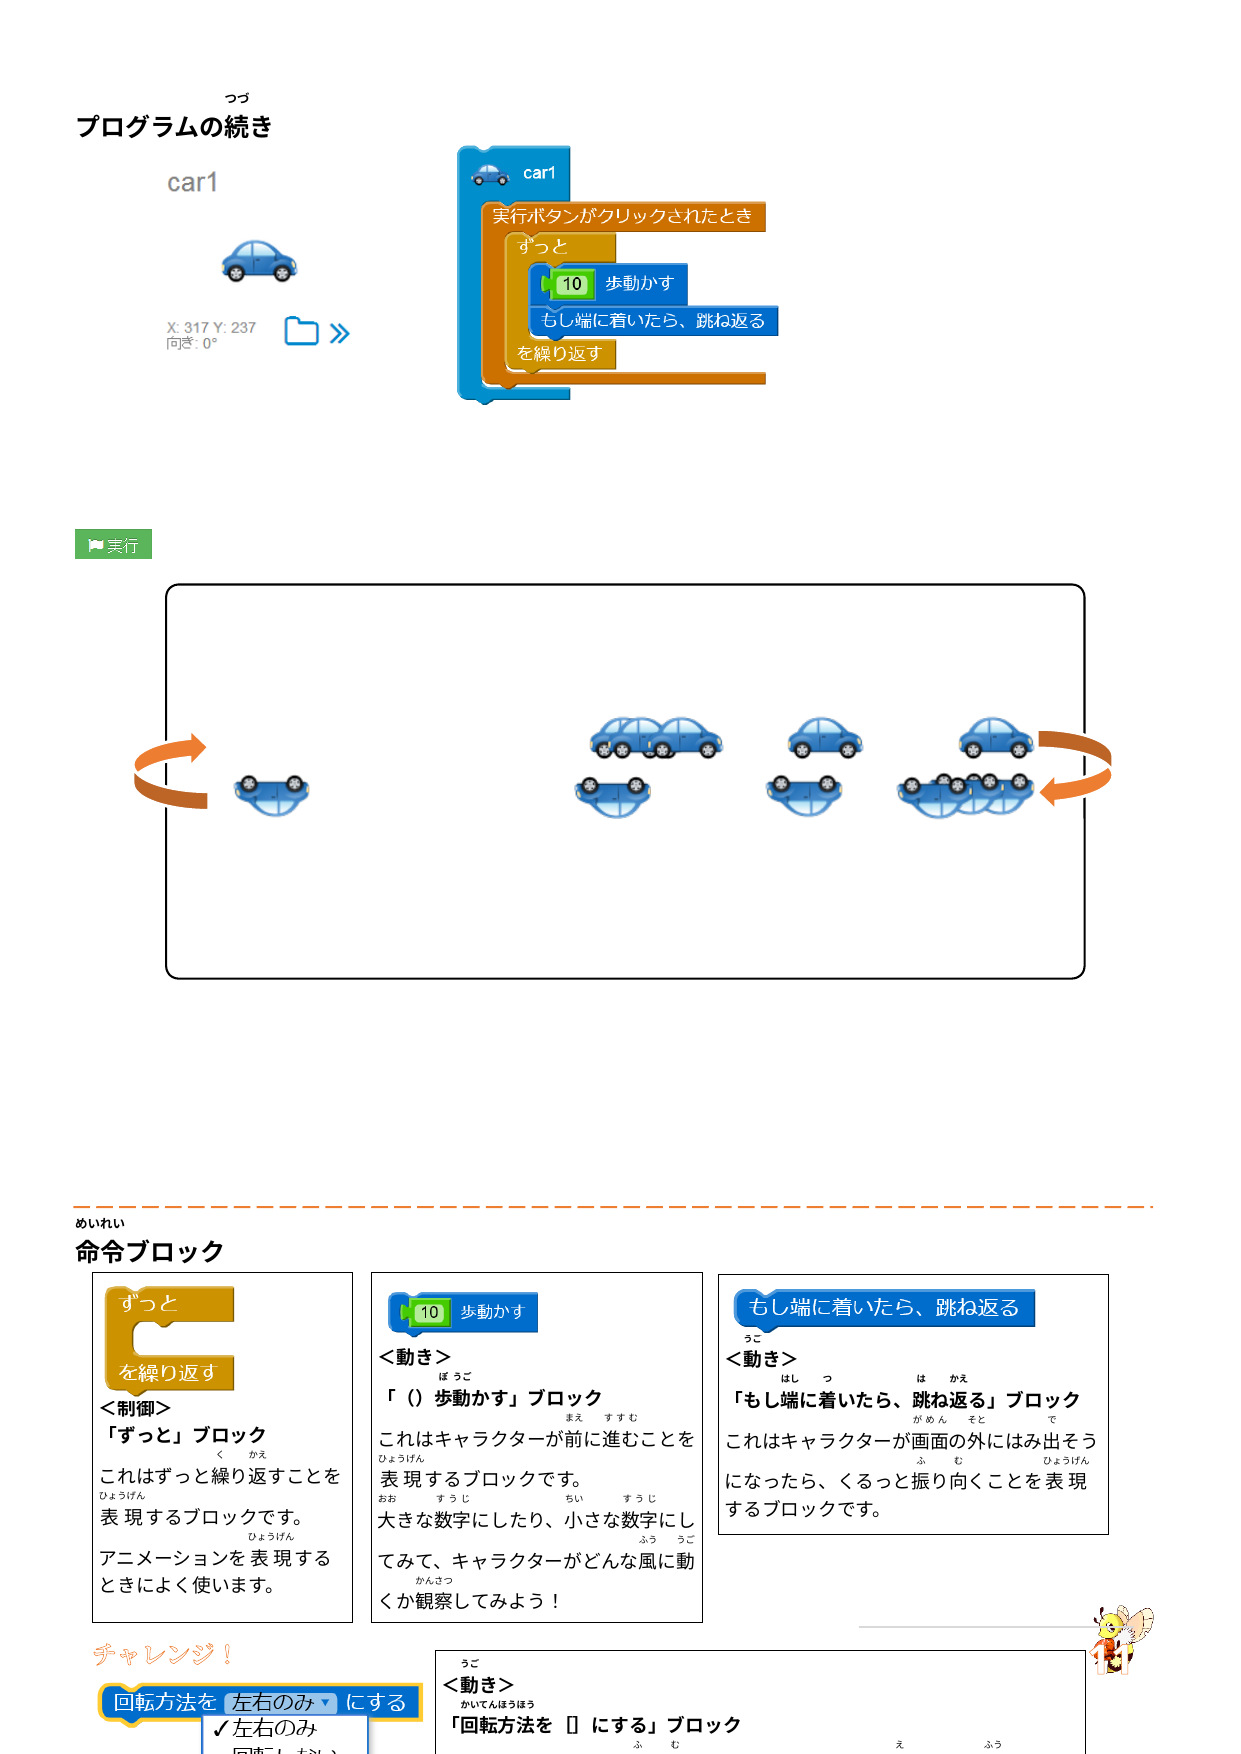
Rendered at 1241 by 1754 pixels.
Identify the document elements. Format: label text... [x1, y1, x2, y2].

picture [572, 695, 726, 841]
picture [88, 1667, 433, 1754]
picture [783, 695, 866, 778]
picture [927, 755, 1008, 836]
picture [726, 1281, 1039, 1335]
picture [764, 757, 846, 838]
picture [1009, 755, 1038, 836]
picture [1083, 1602, 1158, 1676]
picture [380, 1281, 543, 1344]
picture [75, 529, 152, 559]
picture [954, 695, 1037, 754]
picture [452, 138, 784, 410]
subtitle プログラムのき [75, 79, 1165, 154]
picture [232, 757, 313, 838]
picture [138, 161, 383, 359]
subtitle ブロック [75, 1204, 1165, 1279]
picture [895, 759, 976, 840]
picture [96, 1277, 245, 1401]
